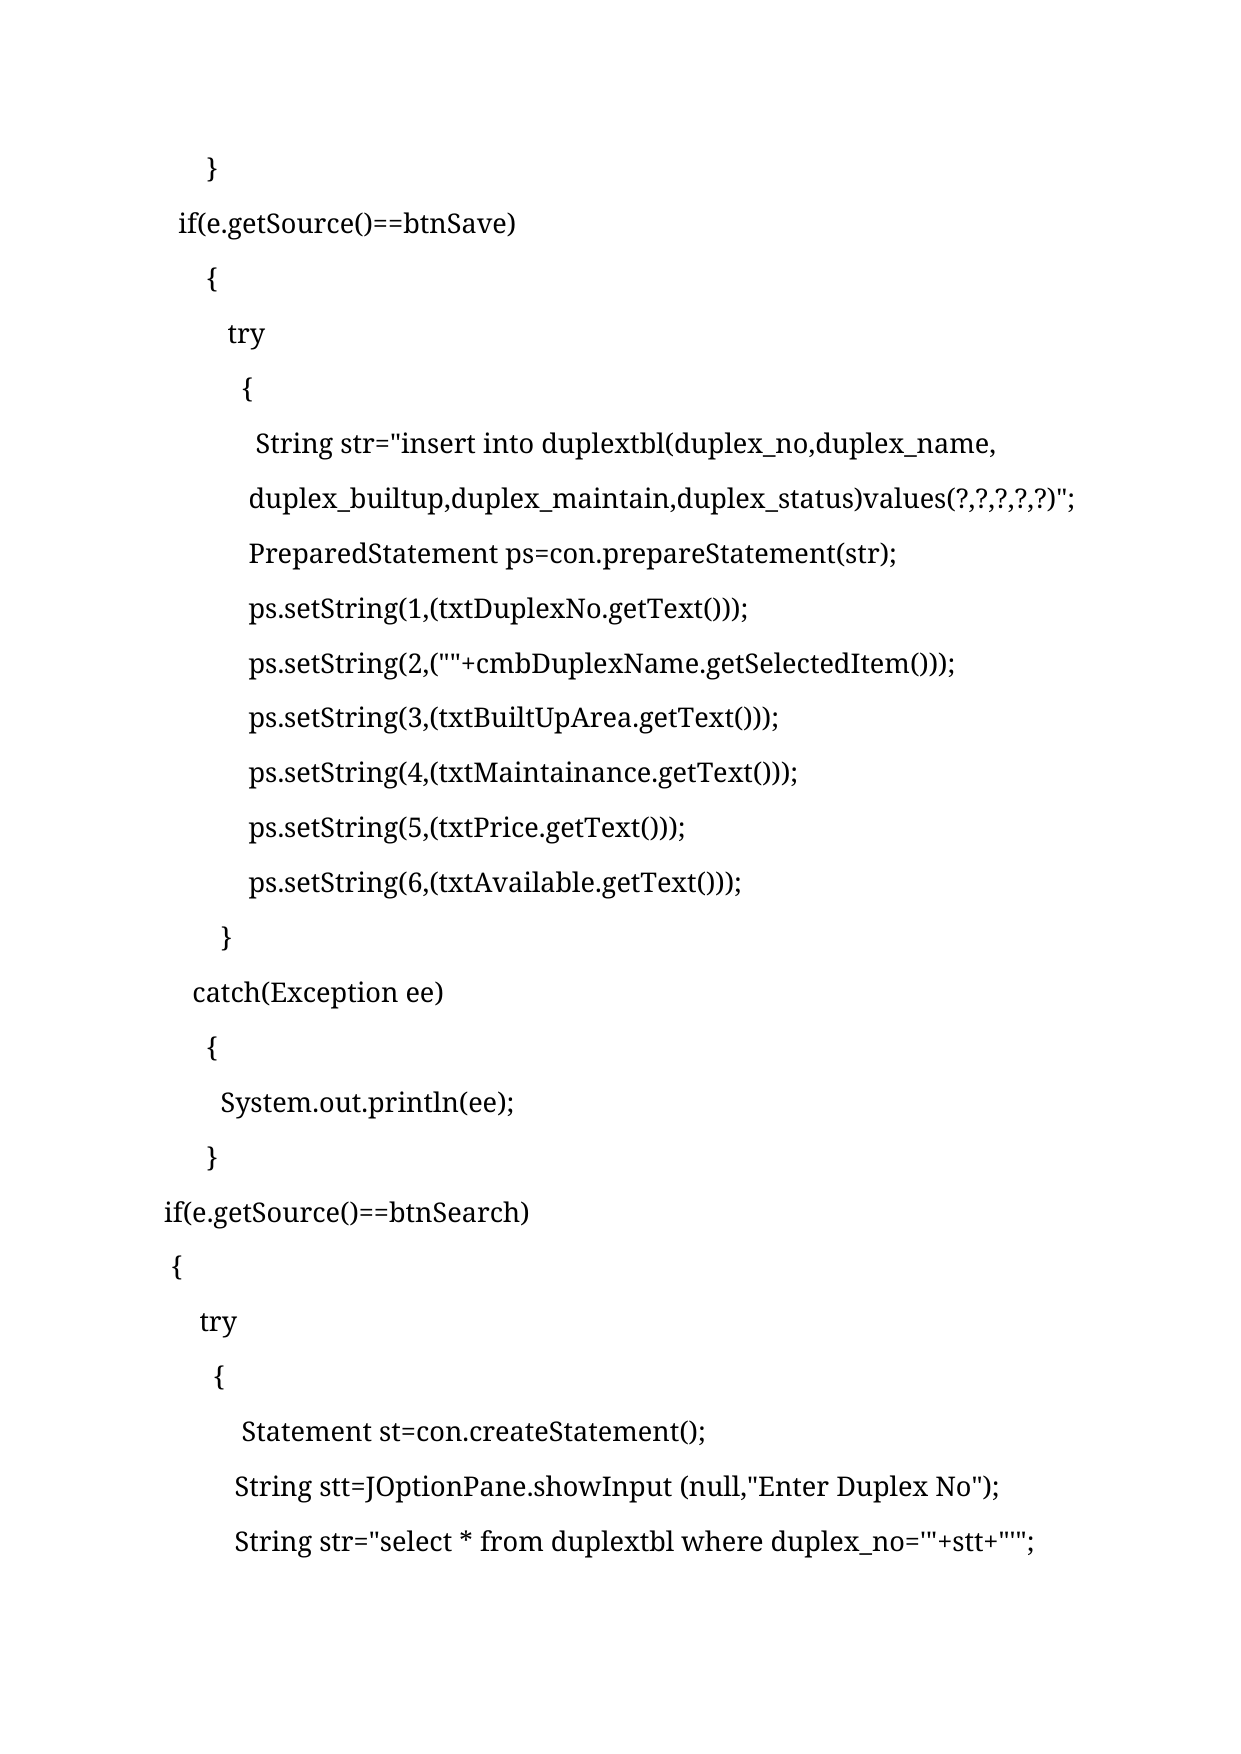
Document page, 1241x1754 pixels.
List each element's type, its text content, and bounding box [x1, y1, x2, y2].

text ps.setString(3,(txtBuiltUpArea.getText())); [150, 699, 1090, 736]
text ps.setString(4,(txtMaintainance.getText())); [150, 754, 1090, 791]
text { [150, 1248, 1090, 1285]
text catch(Exception ee) [150, 973, 1090, 1010]
text { [150, 369, 1090, 406]
text } [150, 150, 1090, 187]
text try [150, 315, 1090, 352]
text ps.setString(6,(txtAvailable.getText())); [150, 864, 1090, 901]
text ps.setString(5,(txtPrice.getText())); [150, 809, 1090, 846]
text String stt=JOptionPane.showInput (null,"Enter Duplex No"); [150, 1467, 1090, 1504]
text ps.setString(2,(""+cmbDuplexName.getSelectedItem())); [150, 644, 1090, 681]
text } [150, 1138, 1090, 1175]
text { [150, 1028, 1090, 1065]
text String str="select * from duplextbl where duplex_no='"+stt+"'"; [150, 1522, 1090, 1559]
text } [150, 918, 1090, 955]
text PreparedStatement ps=con.prepareStatement(str); [150, 534, 1090, 571]
text if(e.getSource()==btnSearch) [150, 1193, 1090, 1230]
text System.out.println(ee); [150, 1083, 1090, 1120]
text String str="insert into duplextbl(duplex_no,duplex_name, [150, 424, 1090, 461]
text { [150, 260, 1090, 297]
text try [150, 1303, 1090, 1340]
text Statement st=con.createStatement(); [150, 1413, 1090, 1449]
text ps.setString(1,(txtDuplexNo.getText())); [150, 589, 1090, 626]
text duplex_builtup,duplex_maintain,duplex_status)values(?,?,?,?,?)"; [150, 479, 1090, 516]
text if(e.getSource()==btnSave) [150, 205, 1090, 242]
text { [150, 1358, 1090, 1394]
